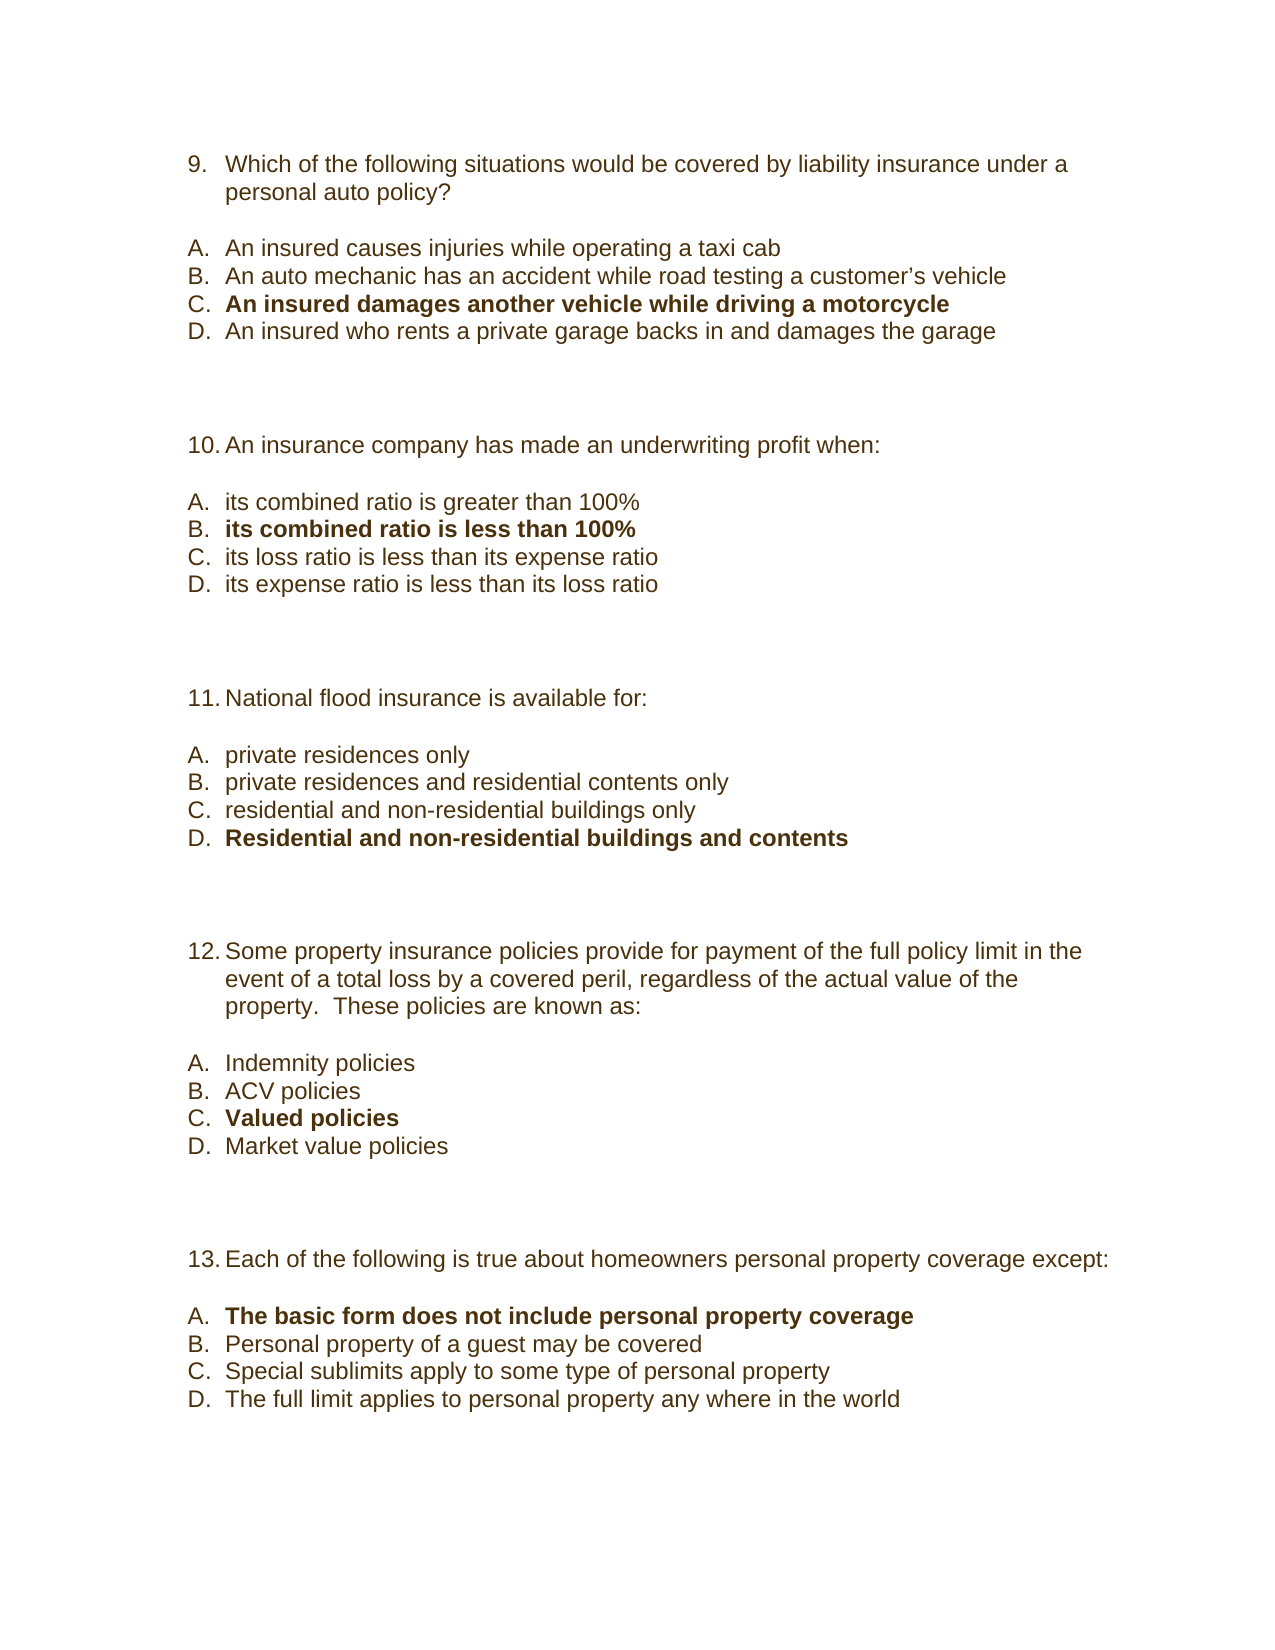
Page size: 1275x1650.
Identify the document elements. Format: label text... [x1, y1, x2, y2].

list Which of the following situations would be covered by liability insurance under a personal auto policy? [187, 150, 1125, 205]
list An auto mechanic has an accident while road testing a customer’s vehicle [187, 262, 1125, 289]
list Special sublimits apply to some type of personal property [187, 1357, 1125, 1385]
list An insured causes injuries while operating a taxi cab [187, 234, 1125, 262]
list residential and non-residential buildings only [187, 796, 1125, 823]
list National flood insurance is available for: [187, 684, 1125, 711]
list Market value policies [187, 1132, 1125, 1159]
list Personal property of a guest may be covered [187, 1330, 1125, 1357]
list its loss ratio is less than its expense ratio [187, 543, 1125, 570]
list An insurance company has made an underwriting profit when: [187, 431, 1125, 458]
list The full limit applies to personal property any where in the world [187, 1385, 1125, 1412]
list Indemnity policies [187, 1049, 1125, 1077]
list Each of the following is true about homeowners personal property coverage except: [187, 1245, 1125, 1273]
list its combined ratio is greater than 100% [187, 487, 1125, 515]
list Residential and non-residential buildings and contents [187, 823, 1125, 851]
list private residences only [187, 741, 1125, 768]
list Some property insurance policies provide for payment of the full policy limit in the event of a total loss by a covered peril, regardless of the actual value of the property. These policies are known as: [187, 937, 1125, 1020]
list The basic form does not include personal property coverage [187, 1302, 1125, 1330]
list its expense ratio is less than its loss ratio [187, 570, 1125, 598]
list private residences and residential contents only [187, 768, 1125, 796]
list its combined ratio is less than 100% [187, 515, 1125, 543]
list An insured who rents a private garage backs in and damages the garage [187, 317, 1125, 345]
list ACV policies [187, 1077, 1125, 1104]
list Valued policies [187, 1104, 1125, 1132]
list An insured damages another vehicle while driving a motorcycle [187, 289, 1125, 317]
